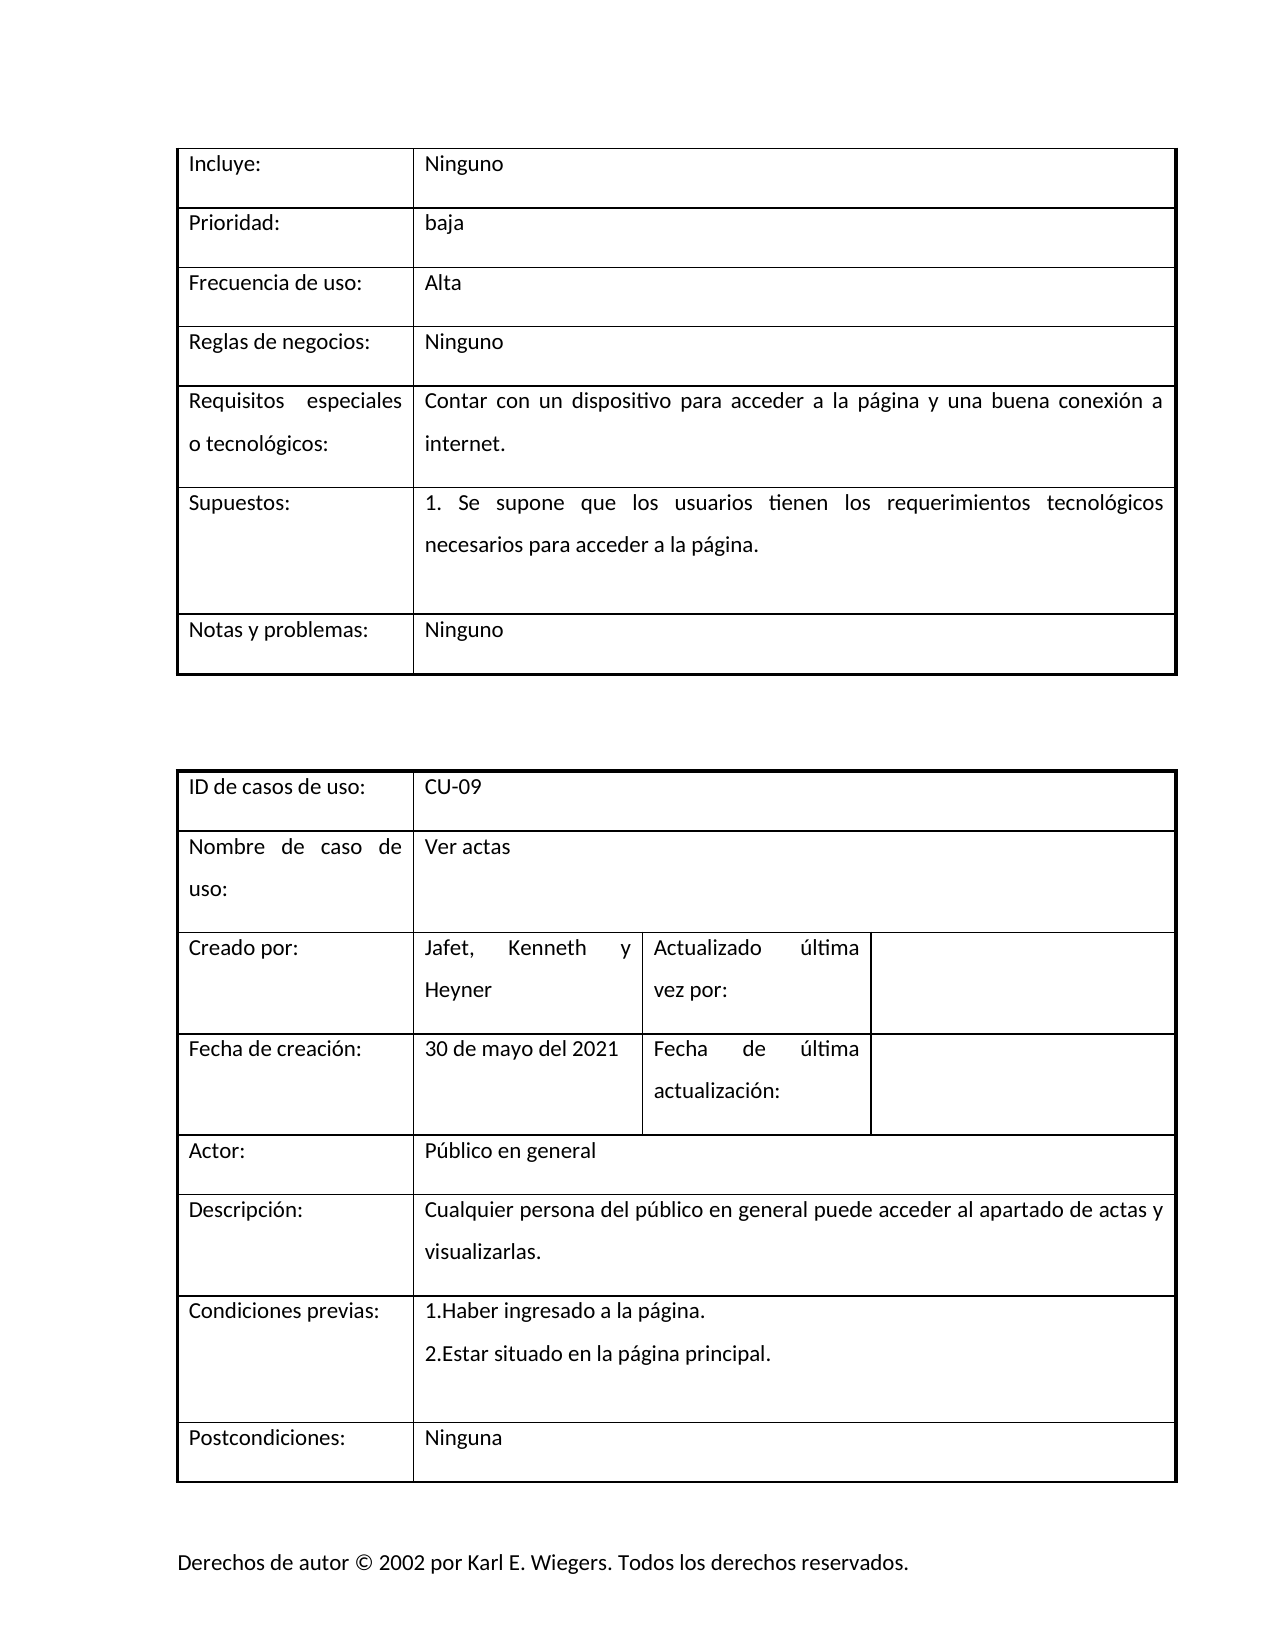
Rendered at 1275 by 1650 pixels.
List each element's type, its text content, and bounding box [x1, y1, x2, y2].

table_cell Postcondiciones: [179, 1423, 413, 1481]
table_cell Creado por: [179, 933, 413, 1033]
table_cell Nombre de caso de uso: [179, 832, 413, 932]
table_cell Supuestos: [179, 488, 413, 613]
table_cell Requisitos especiales o tecnológicos: [179, 387, 413, 486]
table_cell Ninguno [414, 149, 1174, 207]
table_cell Jafet, Kenneth y Heyner [414, 933, 642, 1033]
table_cell Notas y problemas: [179, 615, 413, 672]
table_cell Contar con un dispositivo para acceder a la página y una buena conexión a internet. [414, 387, 1174, 486]
table_cell Público en general [414, 1136, 1174, 1194]
table_cell 1.Haber ingresado a la página. 2.Estar situado en la página principal. [414, 1297, 1174, 1422]
table_cell Fecha de creación: [179, 1035, 413, 1134]
table_cell Ninguna [414, 1423, 1174, 1481]
table_cell Frecuencia de uso: [179, 268, 413, 326]
table_cell baja [414, 209, 1174, 266]
table_cell Descripción: [179, 1195, 413, 1295]
table_cell Actualizado última vez por: [643, 933, 870, 1033]
table_cell Ver actas [414, 832, 1174, 932]
table_cell Incluye: [179, 149, 413, 207]
table_cell Ninguno [414, 615, 1174, 672]
table_cell [872, 933, 1174, 1033]
table_cell Prioridad: [179, 209, 413, 266]
table_cell Fecha de última actualización: [643, 1035, 870, 1134]
table_cell Cualquier persona del público en general puede acceder al apartado de actas y visualizarlas. [414, 1195, 1174, 1295]
table_cell Condiciones previas: [179, 1297, 413, 1422]
table_cell Actor: [179, 1136, 413, 1194]
table_cell 1. Se supone que los usuarios tienen los requerimientos tecnológicos necesarios para acceder a la página. [414, 488, 1174, 613]
table_header CU-09 [414, 773, 1174, 830]
table_cell 30 de mayo del 2021 [414, 1035, 642, 1134]
table_cell Reglas de negocios: [179, 327, 413, 385]
table_cell Ninguno [414, 327, 1174, 385]
table_cell [872, 1035, 1174, 1134]
table_header ID de casos de uso: [179, 773, 413, 830]
table_cell Alta [414, 268, 1174, 326]
